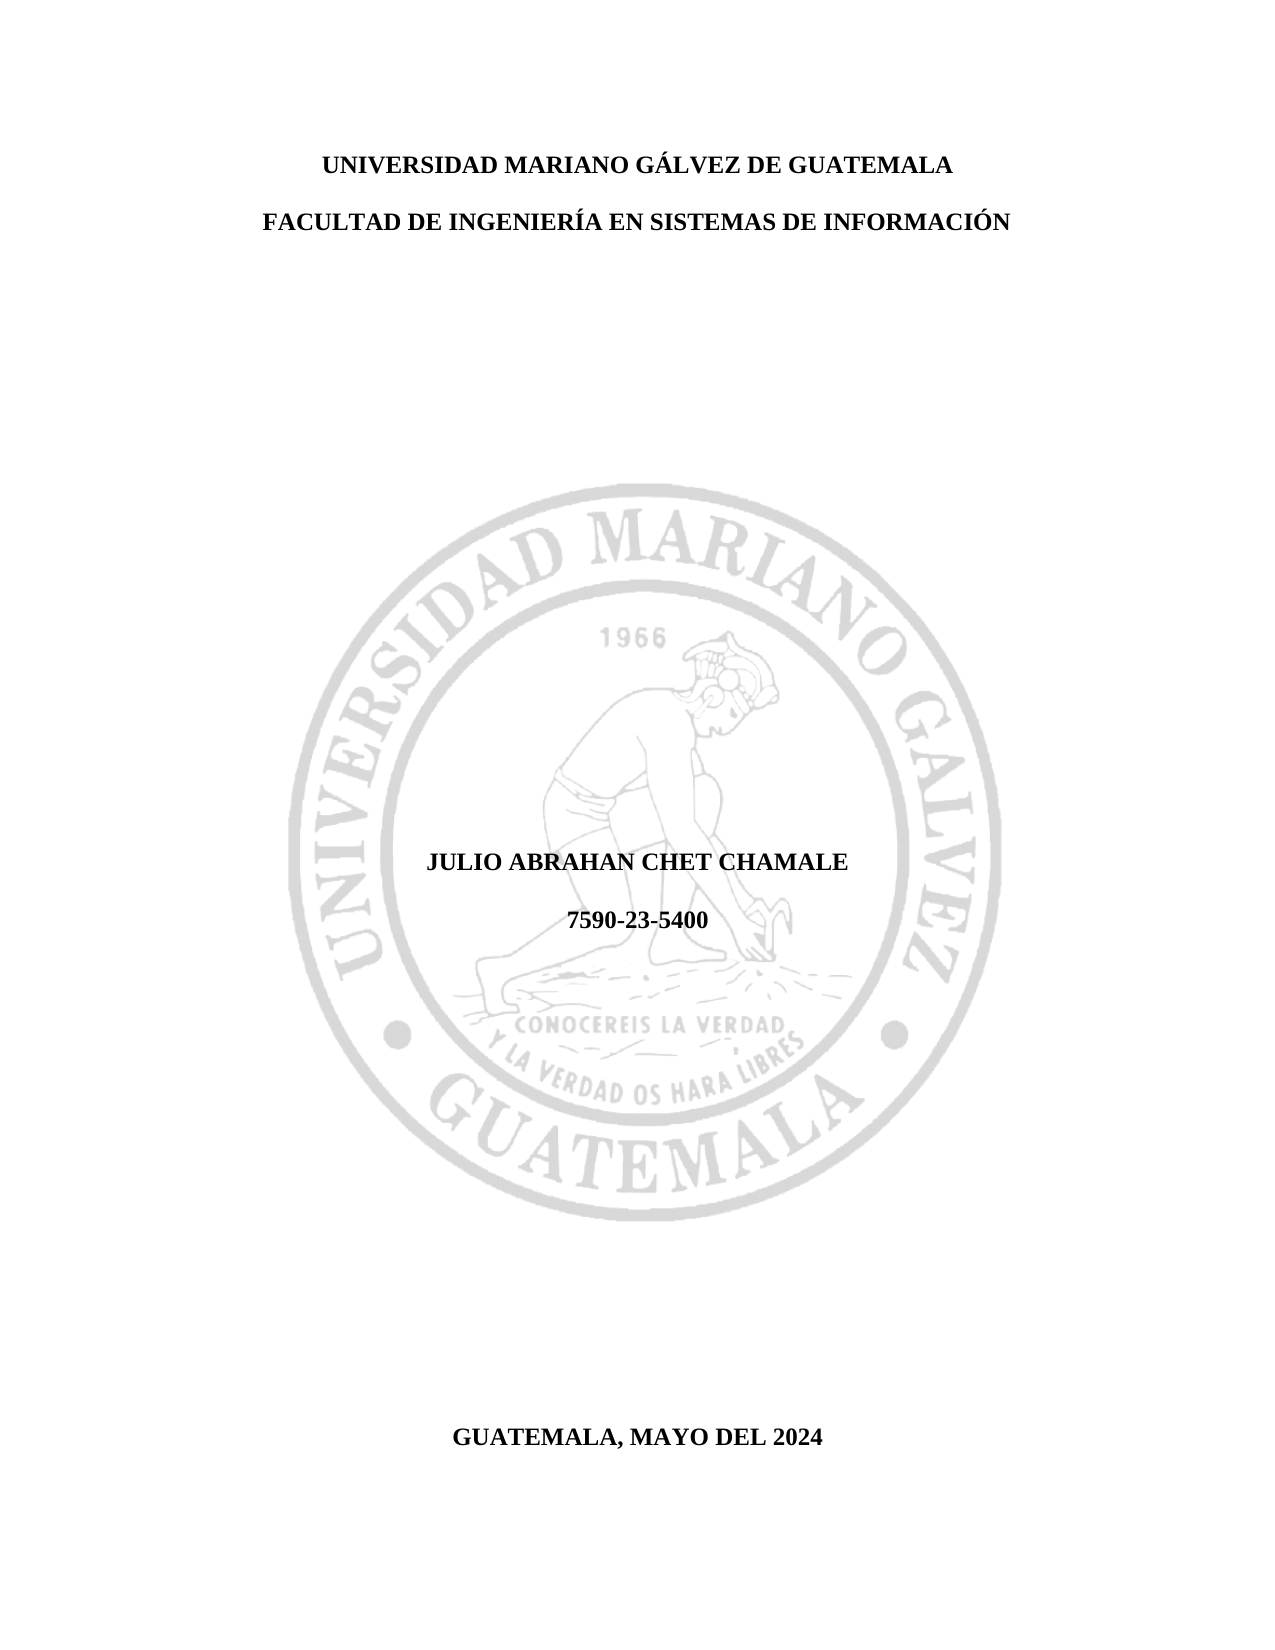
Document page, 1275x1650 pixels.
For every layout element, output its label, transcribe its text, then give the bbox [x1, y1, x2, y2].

text UNIVERSIDAD MARIANO GÁLVEZ DE GUATEMALA [187, 150, 1087, 179]
text JULIO ABRAHAN CHET CHAMALE [187, 847, 1087, 876]
text FACULTAD DE INGENIERÍA EN SISTEMAS DE INFORMACIÓN [187, 207, 1087, 236]
text 7590-23-5400 [187, 905, 1087, 933]
text GUATEMALA, MAYO DEL 2024 [187, 1422, 1087, 1451]
